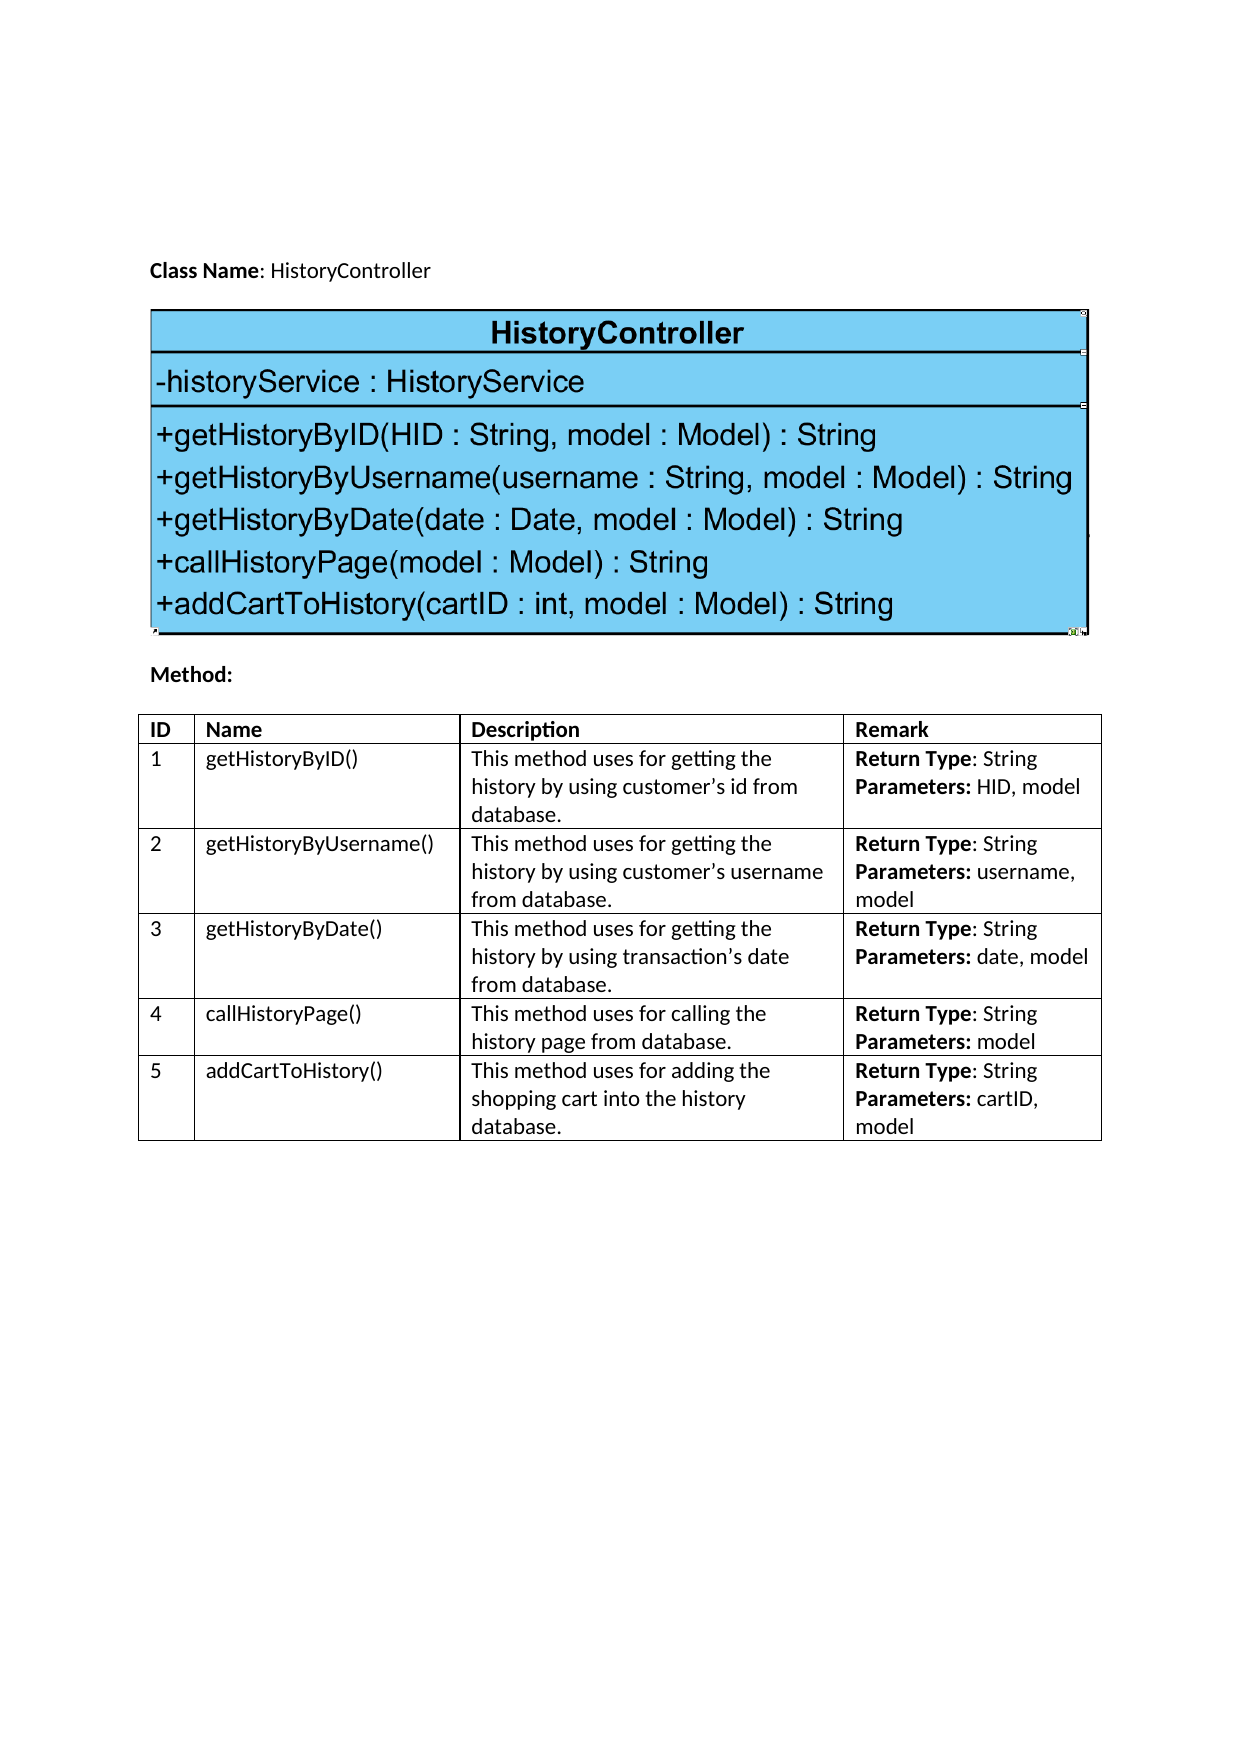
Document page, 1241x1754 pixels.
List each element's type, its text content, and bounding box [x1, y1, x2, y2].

table_cell getHistoryByDate() [195, 914, 459, 998]
table_cell Return Type: String Parameters: username, model [844, 829, 1101, 913]
table_cell This method uses for getting the history by using customer’s id from database. [461, 744, 843, 828]
table_cell getHistoryByID() [195, 744, 459, 828]
table_cell Return Type: String Parameters: model [844, 999, 1101, 1055]
table_cell This method uses for adding the shopping cart into the history database. [461, 1056, 843, 1140]
table_cell This method uses for calling the history page from database. [461, 999, 843, 1055]
picture [150, 309, 1090, 636]
text Method: [150, 661, 1090, 689]
table_cell getHistoryByUsername() [195, 829, 459, 913]
table_header ID [139, 715, 194, 743]
table_cell Return Type: String Parameters: cartID, model [844, 1056, 1101, 1140]
table_cell This method uses for getting the history by using transaction’s date from database. [461, 914, 843, 998]
table_cell 4 [139, 999, 194, 1055]
table_header Description [461, 715, 843, 743]
table_cell addCartToHistory() [195, 1056, 459, 1140]
table_cell Return Type: String Parameters: HID, model [844, 744, 1101, 828]
table_cell Return Type: String Parameters: date, model [844, 914, 1101, 998]
text Class Name: HistoryController [150, 256, 1090, 284]
table_cell This method uses for getting the history by using customer’s username from database. [461, 829, 843, 913]
table_cell 3 [139, 914, 194, 998]
table_cell 1 [139, 744, 194, 828]
table_header Remark [844, 715, 1101, 743]
table_cell callHistoryPage() [195, 999, 459, 1055]
table_cell 2 [139, 829, 194, 913]
table_header Name [195, 715, 459, 743]
table_cell 5 [139, 1056, 194, 1140]
